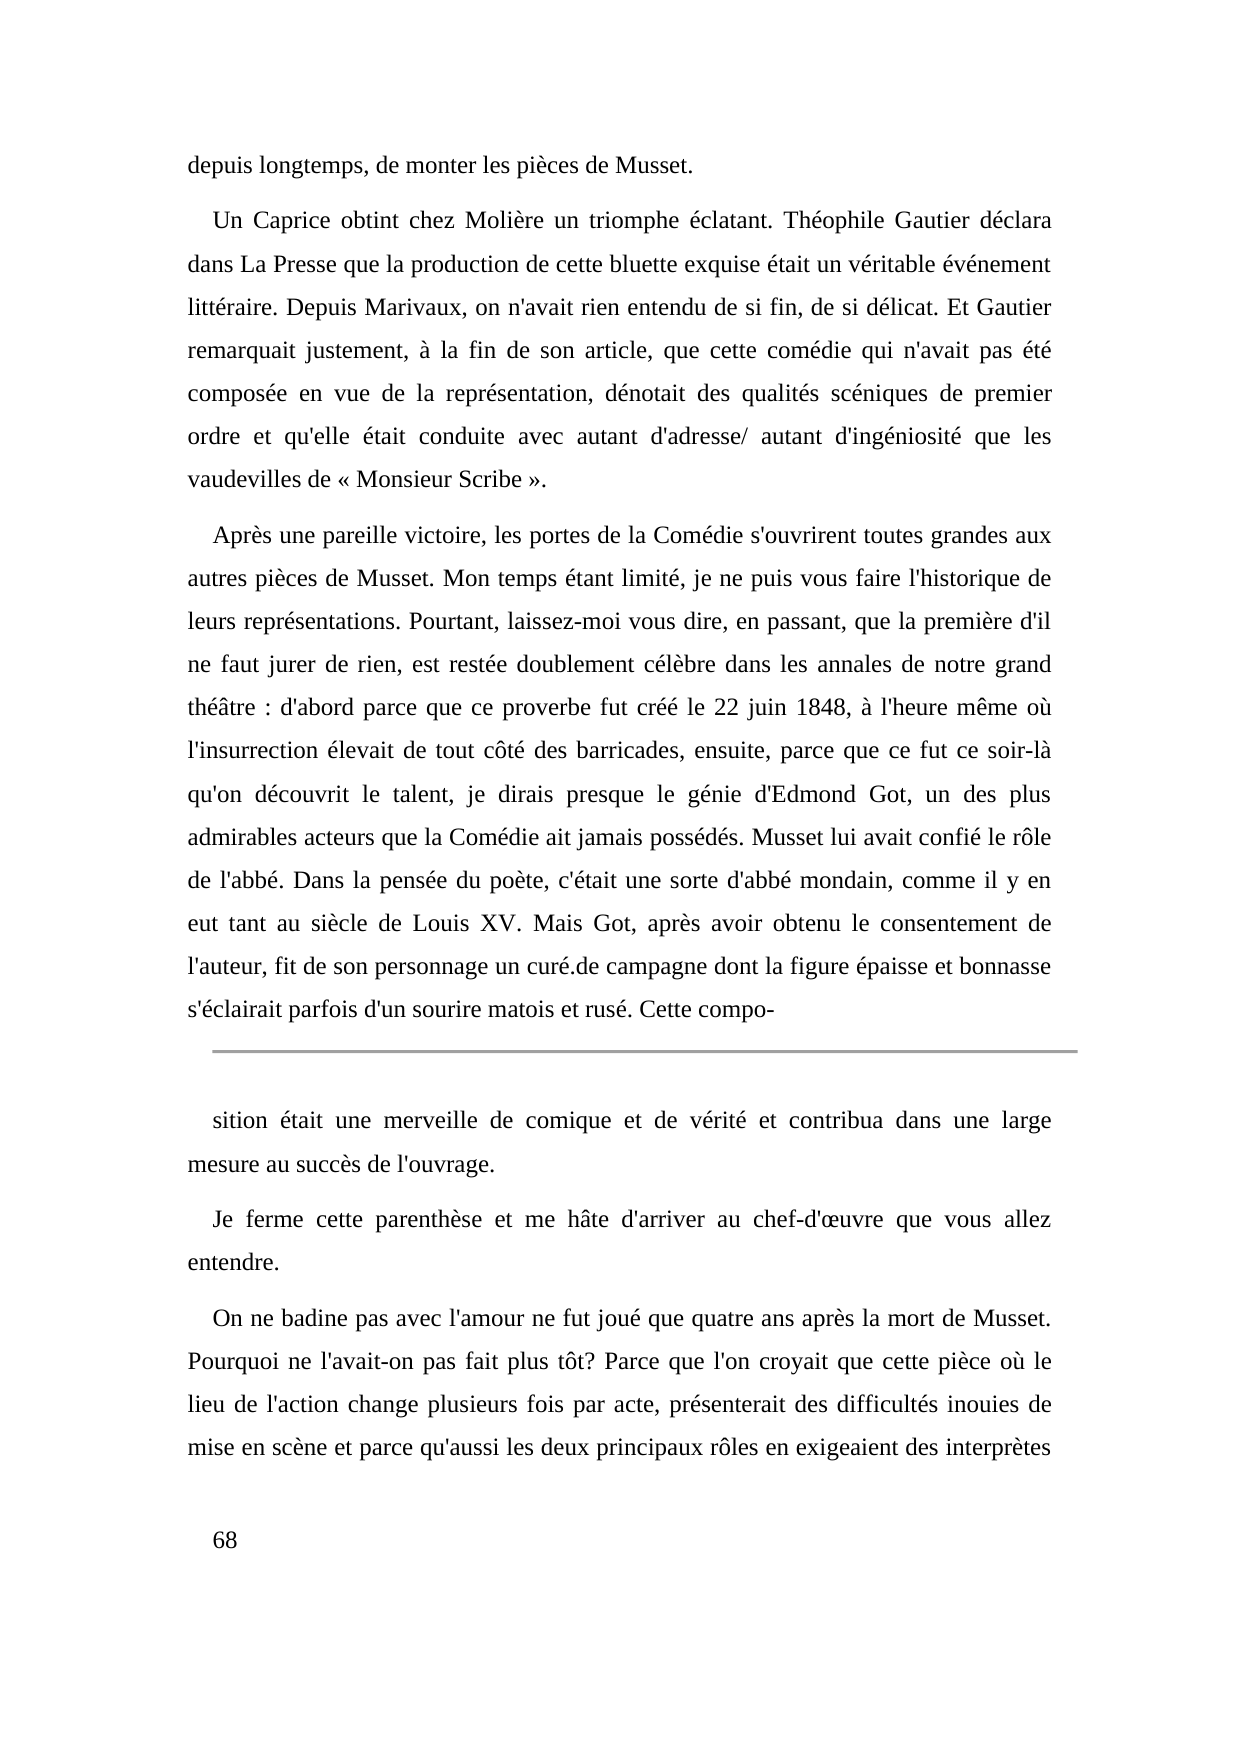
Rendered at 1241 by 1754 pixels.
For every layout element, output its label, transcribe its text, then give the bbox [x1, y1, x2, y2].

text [187, 1303, 1053, 1461]
text Je ferme cette parenthèse et me hâte d'arriver au chef-d'œuvre que vous allez entendre. [187, 1204, 1053, 1276]
text Un Caprice obtint chez Molière un triomphe éclatant. Théophile Gautier déclara dans La Presse que la production de cette bluette exquise était un véritable événement littéraire. Depuis Marivaux, on n'avait rien entendu de si fin, de si délicat. Et Gautier remarquait justement, à la fin de son article, que cette comédie qui n'avait pas été composée en vue de la représentation, dénotait des qualités scéniques de premier ordre et qu'elle était conduite avec autant d'adresse/ autant d'ingéniosité que les vaudevilles de « Monsieur Scribe ». [187, 206, 1053, 493]
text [187, 150, 1053, 179]
text sition était une merveille de comique et de vérité et contribua dans une large mesure au succès de l'ouvrage. [187, 1106, 1053, 1177]
text Après une pareille victoire, les portes de la Comédie s'ouvrirent toutes grandes aux autres pièces de Musset. Mon temps étant limité, je ne puis vous faire l'historique de leurs représentations. Pourtant, laissez-moi vous dire, en passant, que la première d'il ne faut jurer de rien, est restée doublement célèbre dans les annales de notre grand théâtre : d'abord parce que ce proverbe fut créé le 22 juin 1848, à l'heure même où l'insurrection élevait de tout côté des barricades, ensuite, parce que ce fut ce soir-là qu'on découvrit le talent, je dirais presque le génie d'Edmond Got, un des plus admirables acteurs que la Comédie ait jamais possédés. Musset lui avait confié le rôle de l'abbé. Dans la pensée du poète, c'était une sorte d'abbé mondain, comme il y en eut tant au siècle de Louis XV. Mais Got, après avoir obtenu le consentement de l'auteur, fit de son personnage un curé.de campagne dont la figure épaisse et bonnasse s'éclairait parfois d'un sourire matois et rusé. Cette compo- [187, 520, 1053, 1023]
